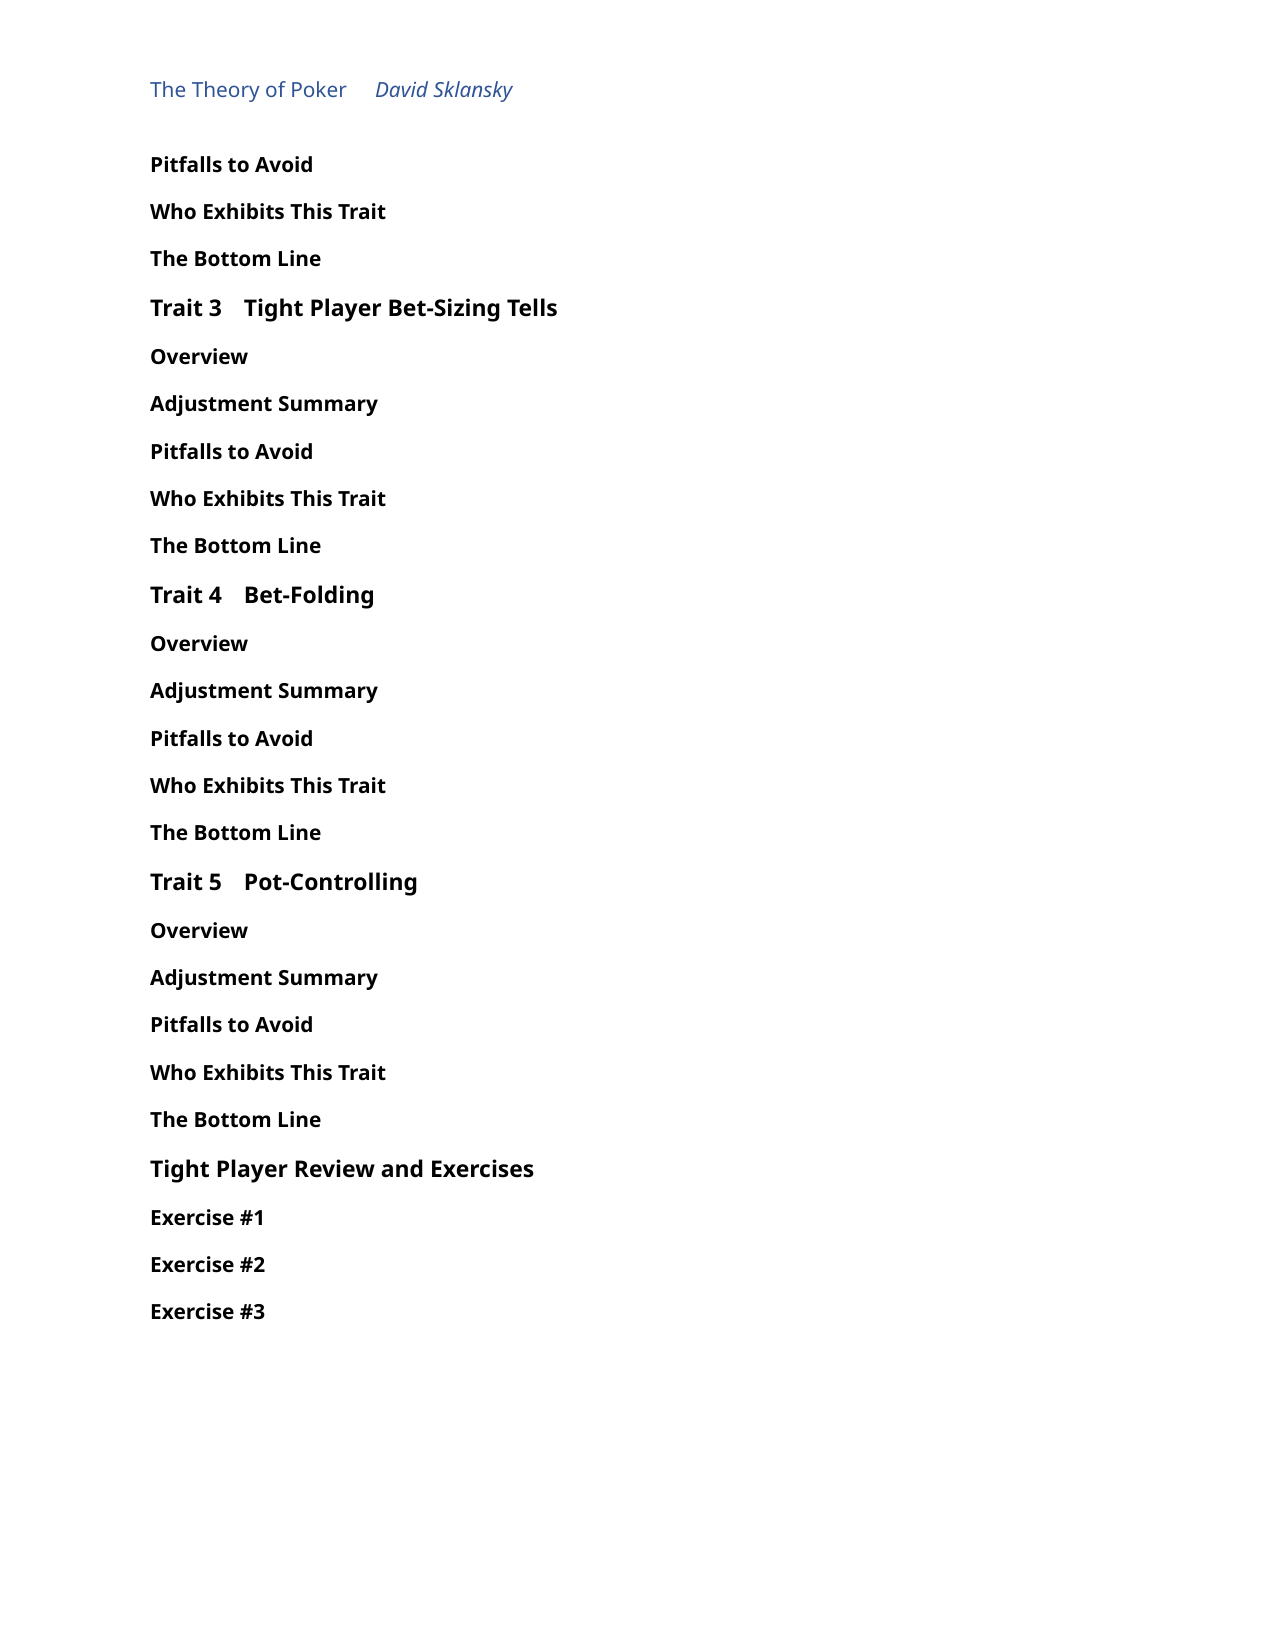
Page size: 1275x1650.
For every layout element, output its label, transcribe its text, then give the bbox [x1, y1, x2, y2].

text Who Exhibits This Trait [150, 1058, 1125, 1086]
text Who Exhibits This Trait [150, 484, 1125, 513]
text The Bottom Line [150, 531, 1125, 560]
text Overview [150, 342, 1125, 371]
text Overview [150, 916, 1125, 944]
text The Bottom Line [150, 1105, 1125, 1134]
text Exercise #1 [150, 1203, 1125, 1231]
text The Bottom Line [150, 244, 1125, 273]
text Adjustment Summary [150, 389, 1125, 418]
text Who Exhibits This Trait [150, 197, 1125, 226]
text Tight Player Review and Exercises [150, 1152, 1125, 1184]
text Trait 4 Bet-Folding [150, 579, 1125, 610]
text Pitfalls to Avoid [150, 1011, 1125, 1039]
text Pitfalls to Avoid [150, 724, 1125, 752]
text Trait 5 Pot-Controlling [150, 866, 1125, 897]
text Who Exhibits This Trait [150, 771, 1125, 799]
text Pitfalls to Avoid [150, 150, 1125, 178]
text Exercise #3 [150, 1297, 1125, 1326]
text Pitfalls to Avoid [150, 437, 1125, 465]
text The Bottom Line [150, 818, 1125, 847]
text Trait 3 Tight Player Bet-Sizing Tells [150, 292, 1125, 323]
text Adjustment Summary [150, 963, 1125, 992]
text Adjustment Summary [150, 676, 1125, 705]
text Exercise #2 [150, 1250, 1125, 1279]
text Overview [150, 629, 1125, 658]
